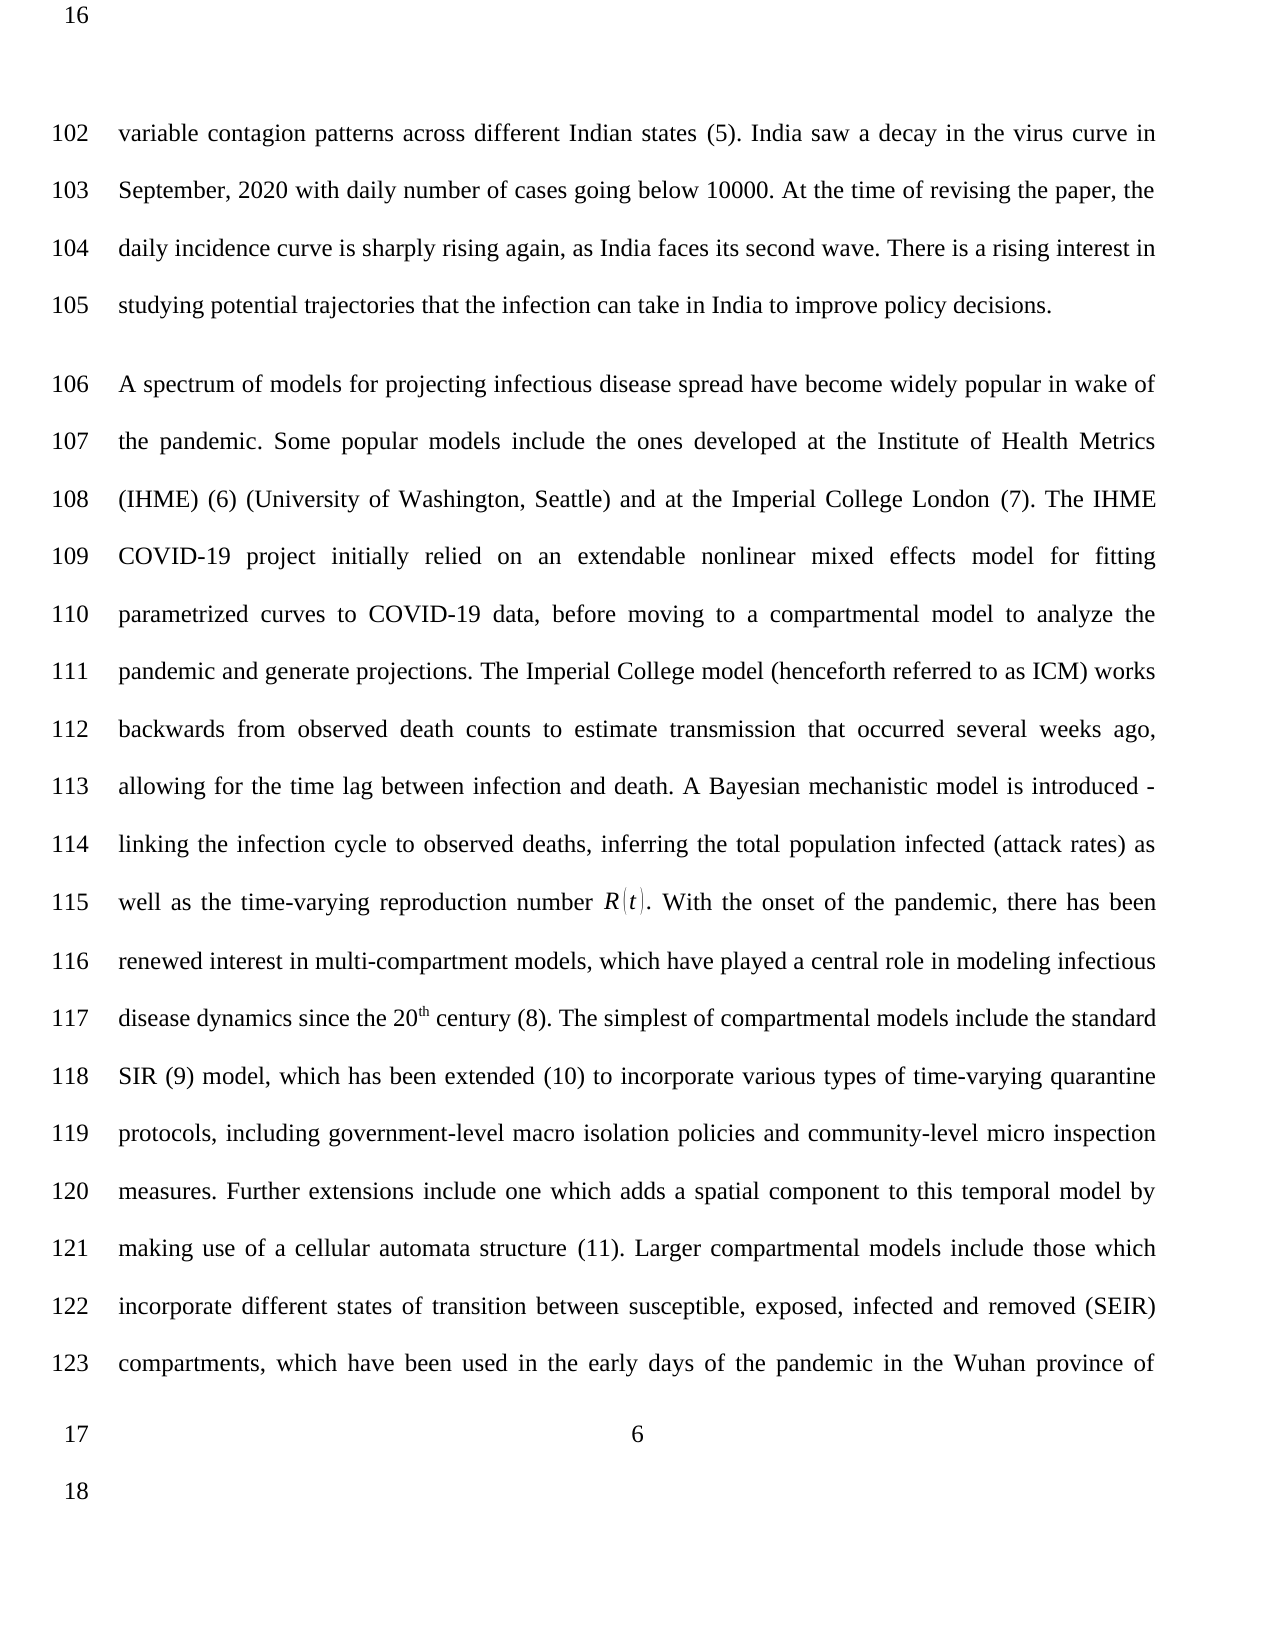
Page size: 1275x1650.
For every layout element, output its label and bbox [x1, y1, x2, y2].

text [118, 369, 1157, 1377]
text [118, 118, 1157, 319]
